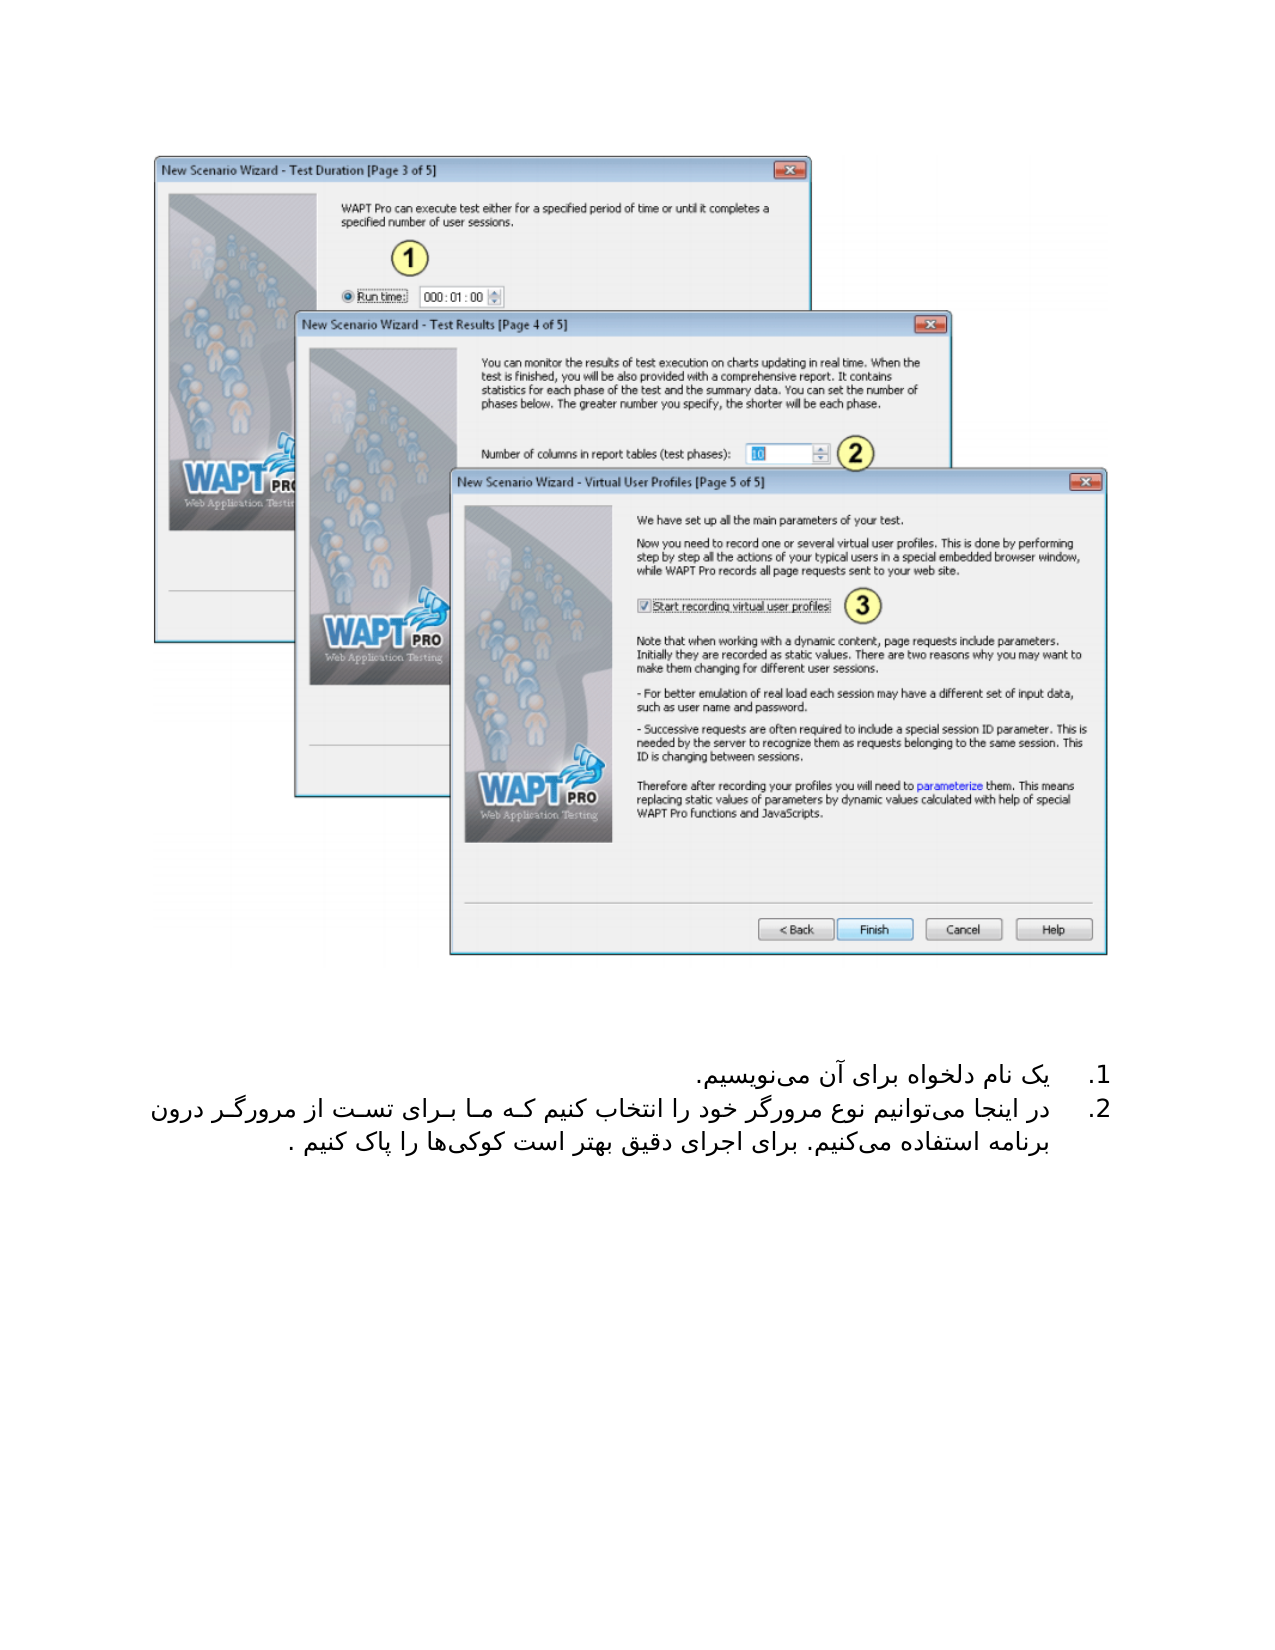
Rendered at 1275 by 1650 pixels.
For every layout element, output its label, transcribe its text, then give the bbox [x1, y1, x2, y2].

picture [149, 150, 1125, 968]
list یک نام دلخواه برای آن می‌نویسیم. [150, 1060, 1087, 1089]
list در اینجا می‌توانیم نوع مرورگر خود را انتخاب کنیم که ما برای تست از مرورگر درون برنامه استفاده می‌کنیم. برای اجرای دقیق بهتر است کوکی‌ها را پاک کنیم . [150, 1094, 1087, 1157]
